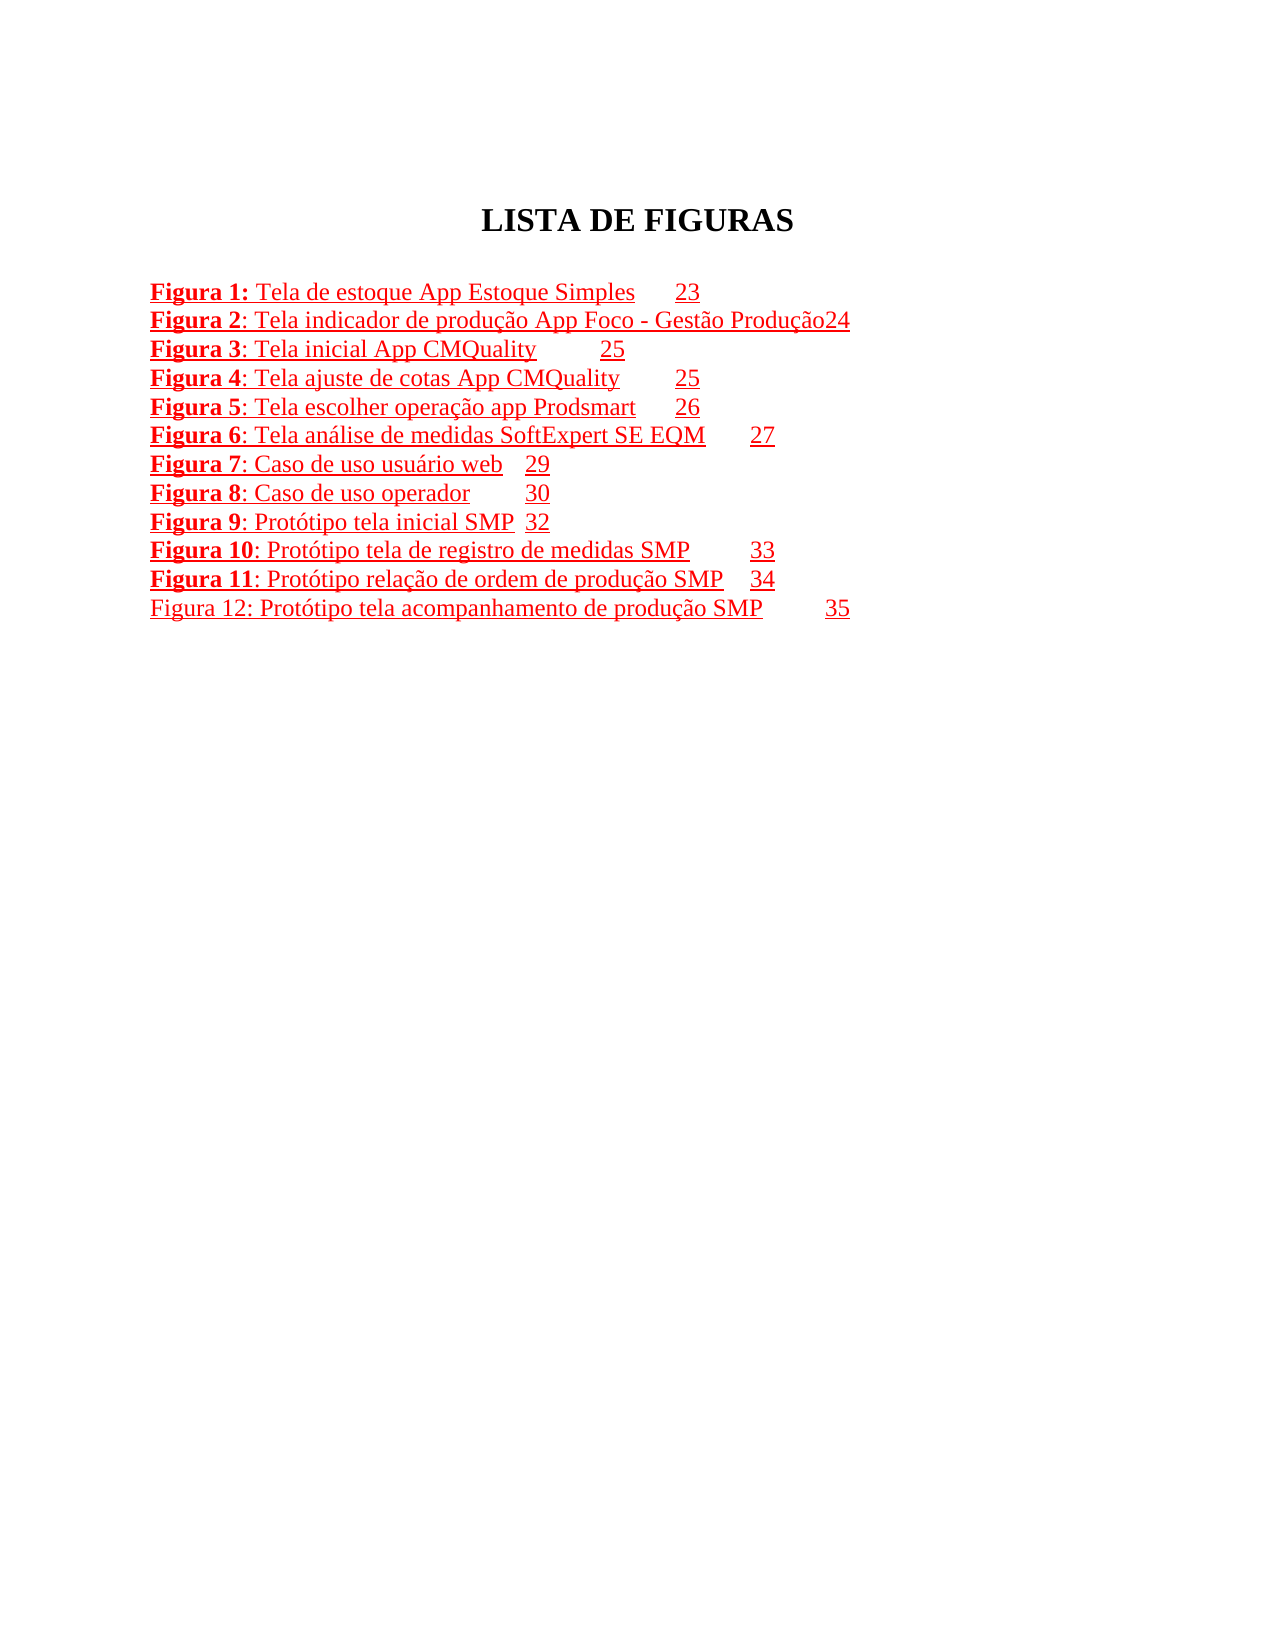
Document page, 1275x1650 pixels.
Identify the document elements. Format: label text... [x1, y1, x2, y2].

text LISTA DE FIGURAS [150, 200, 1125, 238]
text Figura 11: Protótipo relação de ordem de produção SMP 34 [150, 564, 1125, 593]
text Figura 9: Protótipo tela inicial SMP 32 [150, 507, 1125, 535]
text Figura 6: Tela análise de medidas SoftExpert SE EQM 27 [150, 420, 1125, 449]
text Figura 3: Tela inicial App CMQuality 25 [150, 334, 1125, 363]
text Figura 12: Protótipo tela acompanhamento de produção SMP 35 [150, 593, 1125, 622]
text Figura 7: Caso de uso usuário web 29 [150, 449, 1125, 478]
text Figura 10: Protótipo tela de registro de medidas SMP 33 [150, 535, 1125, 564]
text Figura 4: Tela ajuste de cotas App CMQuality 25 [150, 363, 1125, 392]
text Figura 1: Tela de estoque App Estoque Simples 23 [150, 277, 1125, 305]
text Figura 8: Caso de uso operador 30 [150, 478, 1125, 507]
text Figura 2: Tela indicador de produção App Foco - Gestão Produção 24 [150, 305, 1125, 334]
text Figura 5: Tela escolher operação app Prodsmart 26 [150, 392, 1125, 420]
